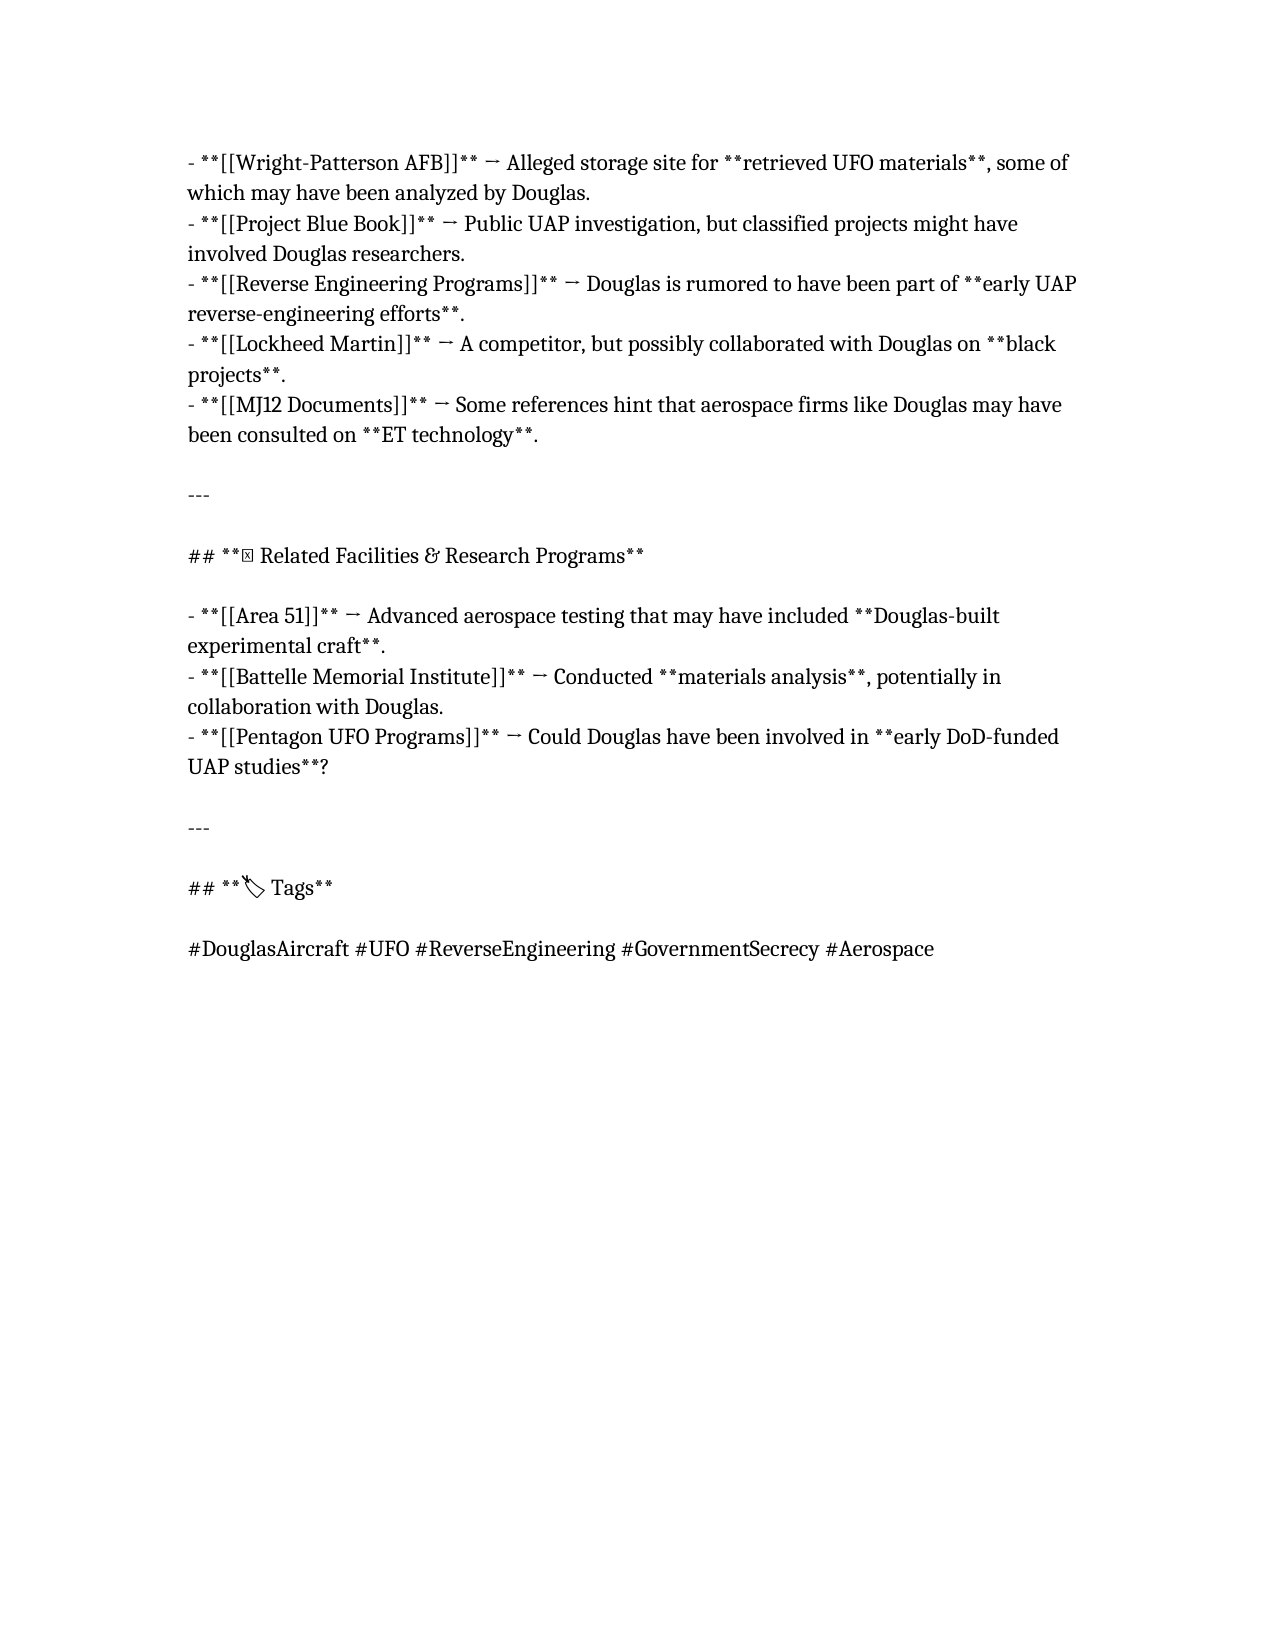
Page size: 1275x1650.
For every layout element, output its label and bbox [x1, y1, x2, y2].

text [187, 150, 1087, 962]
